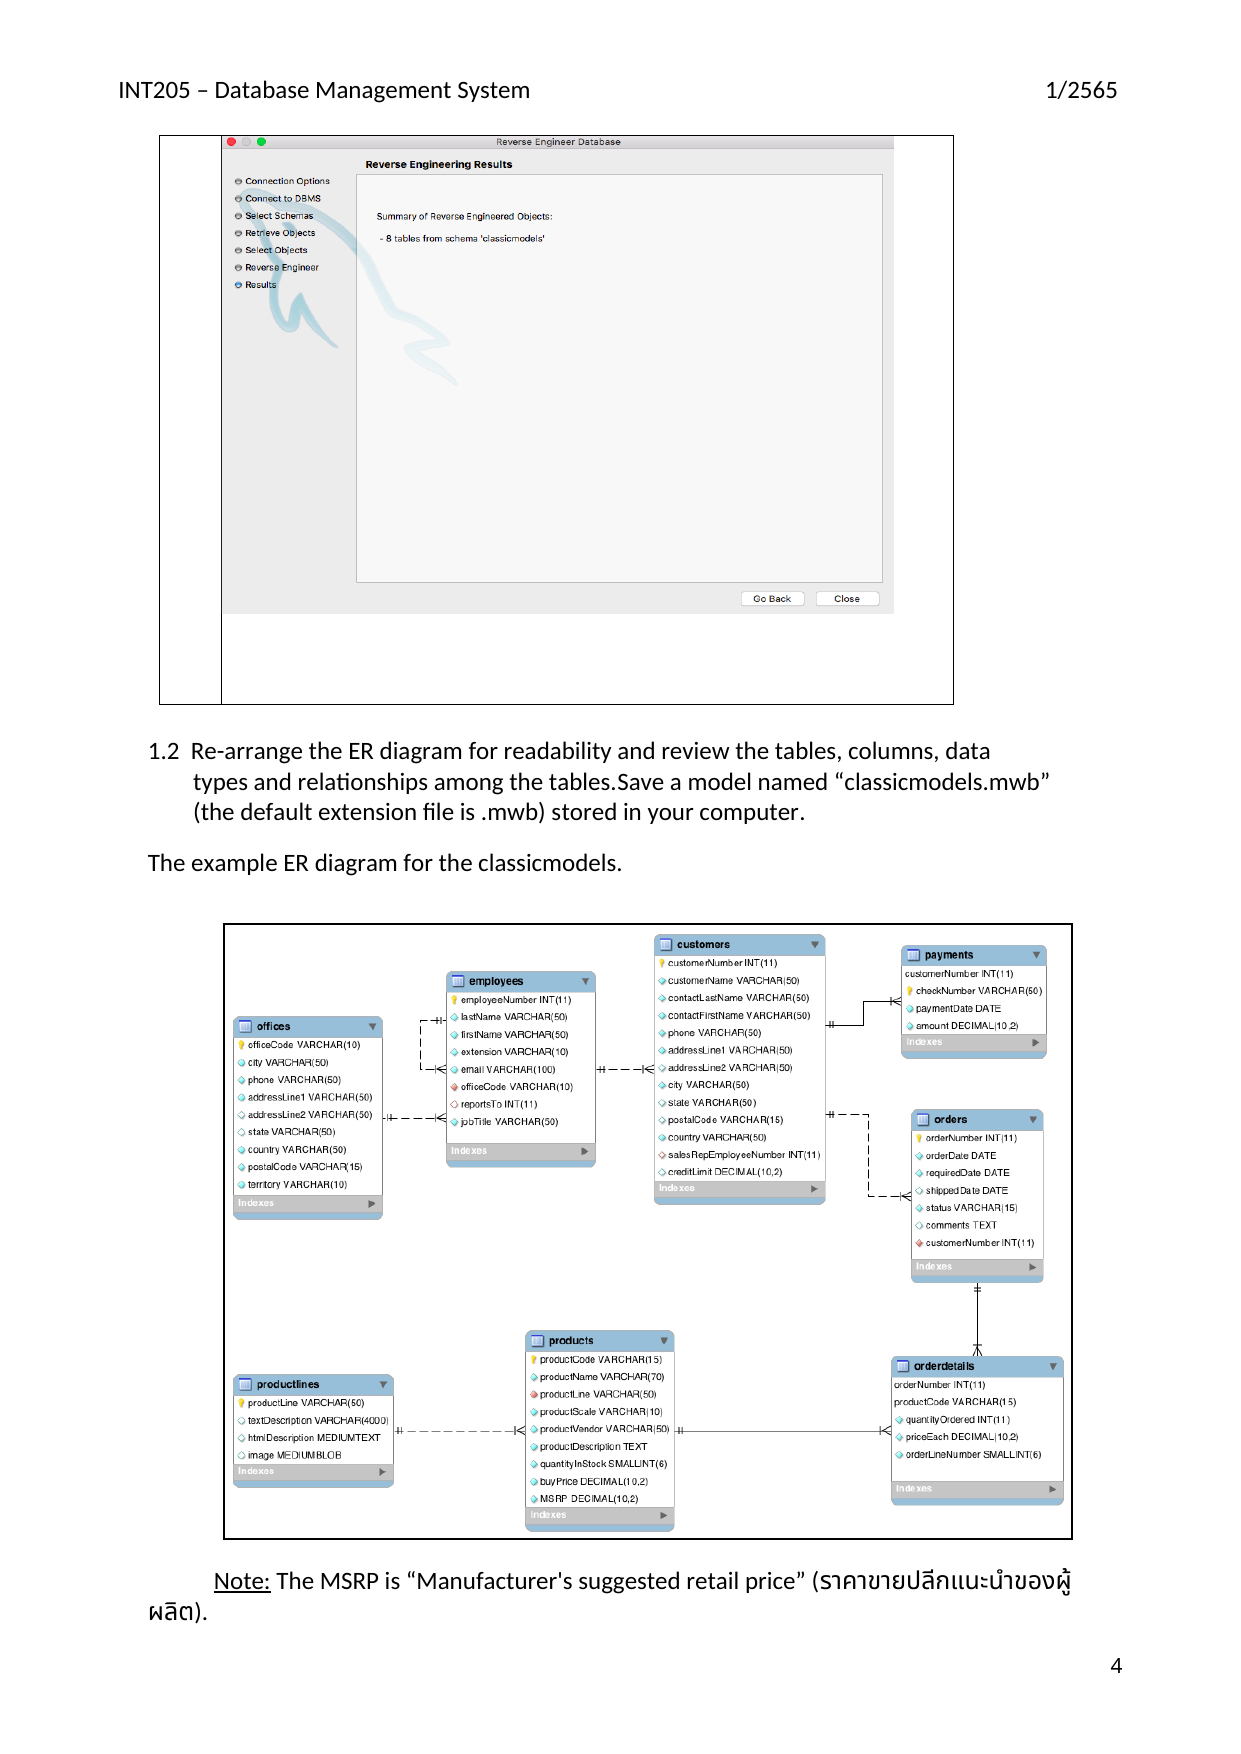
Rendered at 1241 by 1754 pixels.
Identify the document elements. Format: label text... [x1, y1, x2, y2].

picture [225, 925, 1071, 1538]
text The example ER diagram for the classicmodels. [118, 847, 1122, 878]
text 1.2 Re-arrange the ER diagram for readability and review the tables, columns, data [118, 735, 1122, 766]
table_cell [160, 136, 221, 704]
text (the default extension file is .mwb) stored in your computer. [148, 796, 1122, 827]
picture [221, 136, 894, 614]
text types and relationships among the tables.Save a model named “classicmodels.mwb” [148, 766, 1122, 796]
table_cell [222, 136, 953, 704]
